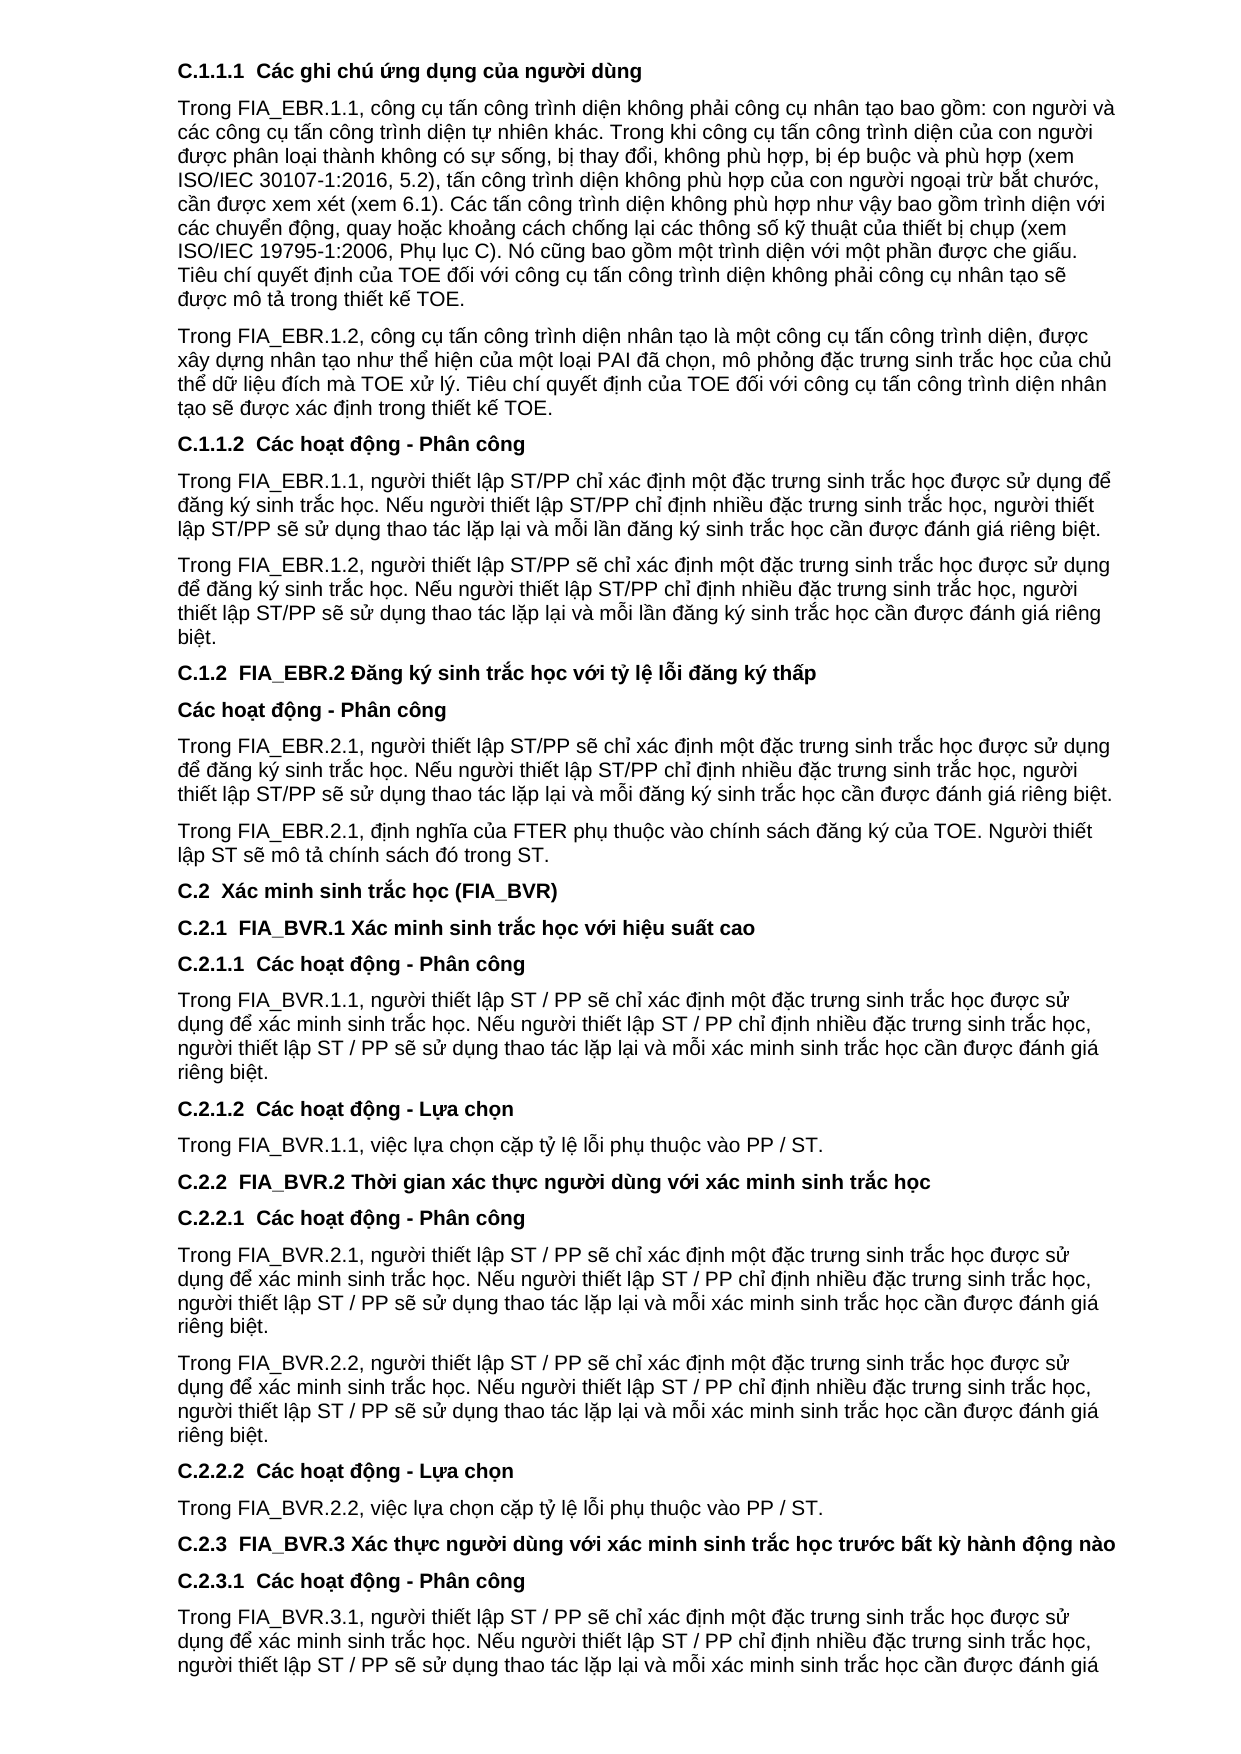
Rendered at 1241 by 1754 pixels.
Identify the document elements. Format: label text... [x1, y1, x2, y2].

text C.2.2.1 Các hoạt động - Phân công [177, 1206, 1122, 1230]
text C.2 Xác minh sinh trắc học (FIA_BVR) [177, 879, 1122, 903]
text Các hoạt động - Phân công [177, 698, 1122, 722]
text Trong FIA_BVR.2.2, người thiết lập ST / PP sẽ chỉ xác định một đặc trưng sinh trắc học được sử dụng để xác minh sinh trắc học. Nếu người thiết lập ST / PP chỉ định nhiều đặc trưng sinh trắc học, người thiết lập ST / PP sẽ sử dụng thao tác lặp lại và mỗi xác minh sinh trắc học cần được đánh giá riêng biệt. [177, 1351, 1122, 1447]
text Trong FIA_BVR.2.1, người thiết lập ST / PP sẽ chỉ xác định một đặc trưng sinh trắc học được sử dụng để xác minh sinh trắc học. Nếu người thiết lập ST / PP chỉ định nhiều đặc trưng sinh trắc học, người thiết lập ST / PP sẽ sử dụng thao tác lặp lại và mỗi xác minh sinh trắc học cần được đánh giá riêng biệt. [177, 1242, 1122, 1338]
text C.2.3 FIA_BVR.3 Xác thực người dùng với xác minh sinh trắc học trước bất kỳ hành động nào [177, 1532, 1122, 1556]
text C.2.2 FIA_BVR.2 Thời gian xác thực người dùng với xác minh sinh trắc học [177, 1169, 1122, 1193]
text C.2.1.2 Các hoạt động - Lựa chọn [177, 1097, 1122, 1121]
text C.2.2.2 Các hoạt động - Lựa chọn [177, 1459, 1122, 1483]
text Trong FIA_EBR.1.1, người thiết lập ST/PP chỉ xác định một đặc trưng sinh trắc học được sử dụng để đăng ký sinh trắc học. Nếu người thiết lập ST/PP chỉ định nhiều đặc trưng sinh trắc học, người thiết lập ST/PP sẽ sử dụng thao tác lặp lại và mỗi lần đăng ký sinh trắc học cần được đánh giá riêng biệt. [177, 468, 1122, 540]
text Trong FIA_EBR.1.2, công cụ tấn công trình diện nhân tạo là một công cụ tấn công trình diện, được xây dựng nhân tạo như thể hiện của một loại PAI đã chọn, mô phỏng đặc trưng sinh trắc học của chủ thể dữ liệu đích mà TOE xử lý. Tiêu chí quyết định của TOE đối với công cụ tấn công trình diện nhân tạo sẽ được xác định trong thiết kế TOE. [177, 324, 1122, 419]
text Trong FIA_EBR.2.1, định nghĩa của FTER phụ thuộc vào chính sách đăng ký của TOE. Người thiết lập ST sẽ mô tả chính sách đó trong ST. [177, 818, 1122, 866]
text C.2.3.1 Các hoạt động - Phân công [177, 1568, 1122, 1592]
text C.2.1 FIA_BVR.1 Xác minh sinh trắc học với hiệu suất cao [177, 915, 1122, 939]
text Trong FIA_EBR.2.1, người thiết lập ST/PP sẽ chỉ xác định một đặc trưng sinh trắc học được sử dụng để đăng ký sinh trắc học. Nếu người thiết lập ST/PP chỉ định nhiều đặc trưng sinh trắc học, người thiết lập ST/PP sẽ sử dụng thao tác lặp lại và mỗi đăng ký sinh trắc học cần được đánh giá riêng biệt. [177, 734, 1122, 806]
text Trong FIA_BVR.1.1, người thiết lập ST / PP sẽ chỉ xác định một đặc trưng sinh trắc học được sử dụng để xác minh sinh trắc học. Nếu người thiết lập ST / PP chỉ định nhiều đặc trưng sinh trắc học, người thiết lập ST / PP sẽ sử dụng thao tác lặp lại và mỗi xác minh sinh trắc học cần được đánh giá riêng biệt. [177, 988, 1122, 1084]
text C.1.1.1 Các ghi chú ứng dụng của người dùng [177, 59, 1122, 83]
text C.1.1.2 Các hoạt động - Phân công [177, 432, 1122, 456]
text C.1.2 FIA_EBR.2 Đăng ký sinh trắc học với tỷ lệ lỗi đăng ký thấp [177, 661, 1122, 685]
text C.2.1.1 Các hoạt động - Phân công [177, 952, 1122, 976]
text Trong FIA_BVR.2.2, việc lựa chọn cặp tỷ lệ lỗi phụ thuộc vào PP / ST. [177, 1496, 1122, 1519]
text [177, 1605, 1122, 1677]
text Trong FIA_EBR.1.2, người thiết lập ST/PP sẽ chỉ xác định một đặc trưng sinh trắc học được sử dụng để đăng ký sinh trắc học. Nếu người thiết lập ST/PP chỉ định nhiều đặc trưng sinh trắc học, người thiết lập ST/PP sẽ sử dụng thao tác lặp lại và mỗi lần đăng ký sinh trắc học cần được đánh giá riêng biệt. [177, 553, 1122, 649]
text Trong FIA_BVR.1.1, việc lựa chọn cặp tỷ lệ lỗi phụ thuộc vào PP / ST. [177, 1133, 1122, 1157]
text Trong FIA_EBR.1.1, công cụ tấn công trình diện không phải công cụ nhân tạo bao gồm: con người và các công cụ tấn công trình diện tự nhiên khác. Trong khi công cụ tấn công trình diện của con người được phân loại thành không có sự sống, bị thay đổi, không phù hợp, bị ép buộc và phù hợp (xem ISO/IEC 30107-1:2016, 5.2), tấn công trình diện không phù hợp của con người ngoại trừ bắt chước, cần được xem xét (xem 6.1). Các tấn công trình diện không phù hợp như vậy bao gồm trình diện với các chuyển động, quay hoặc khoảng cách chống lại các thông số kỹ thuật của thiết bị chụp (xem ISO/IEC 19795-1:2006, Phụ lục C). Nó cũng bao gồm một trình diện với một phần được che giấu. Tiêu chí quyết định của TOE đối với công cụ tấn công trình diện không phải công cụ nhân tạo sẽ được mô tả trong thiết kế TOE. [177, 96, 1122, 311]
